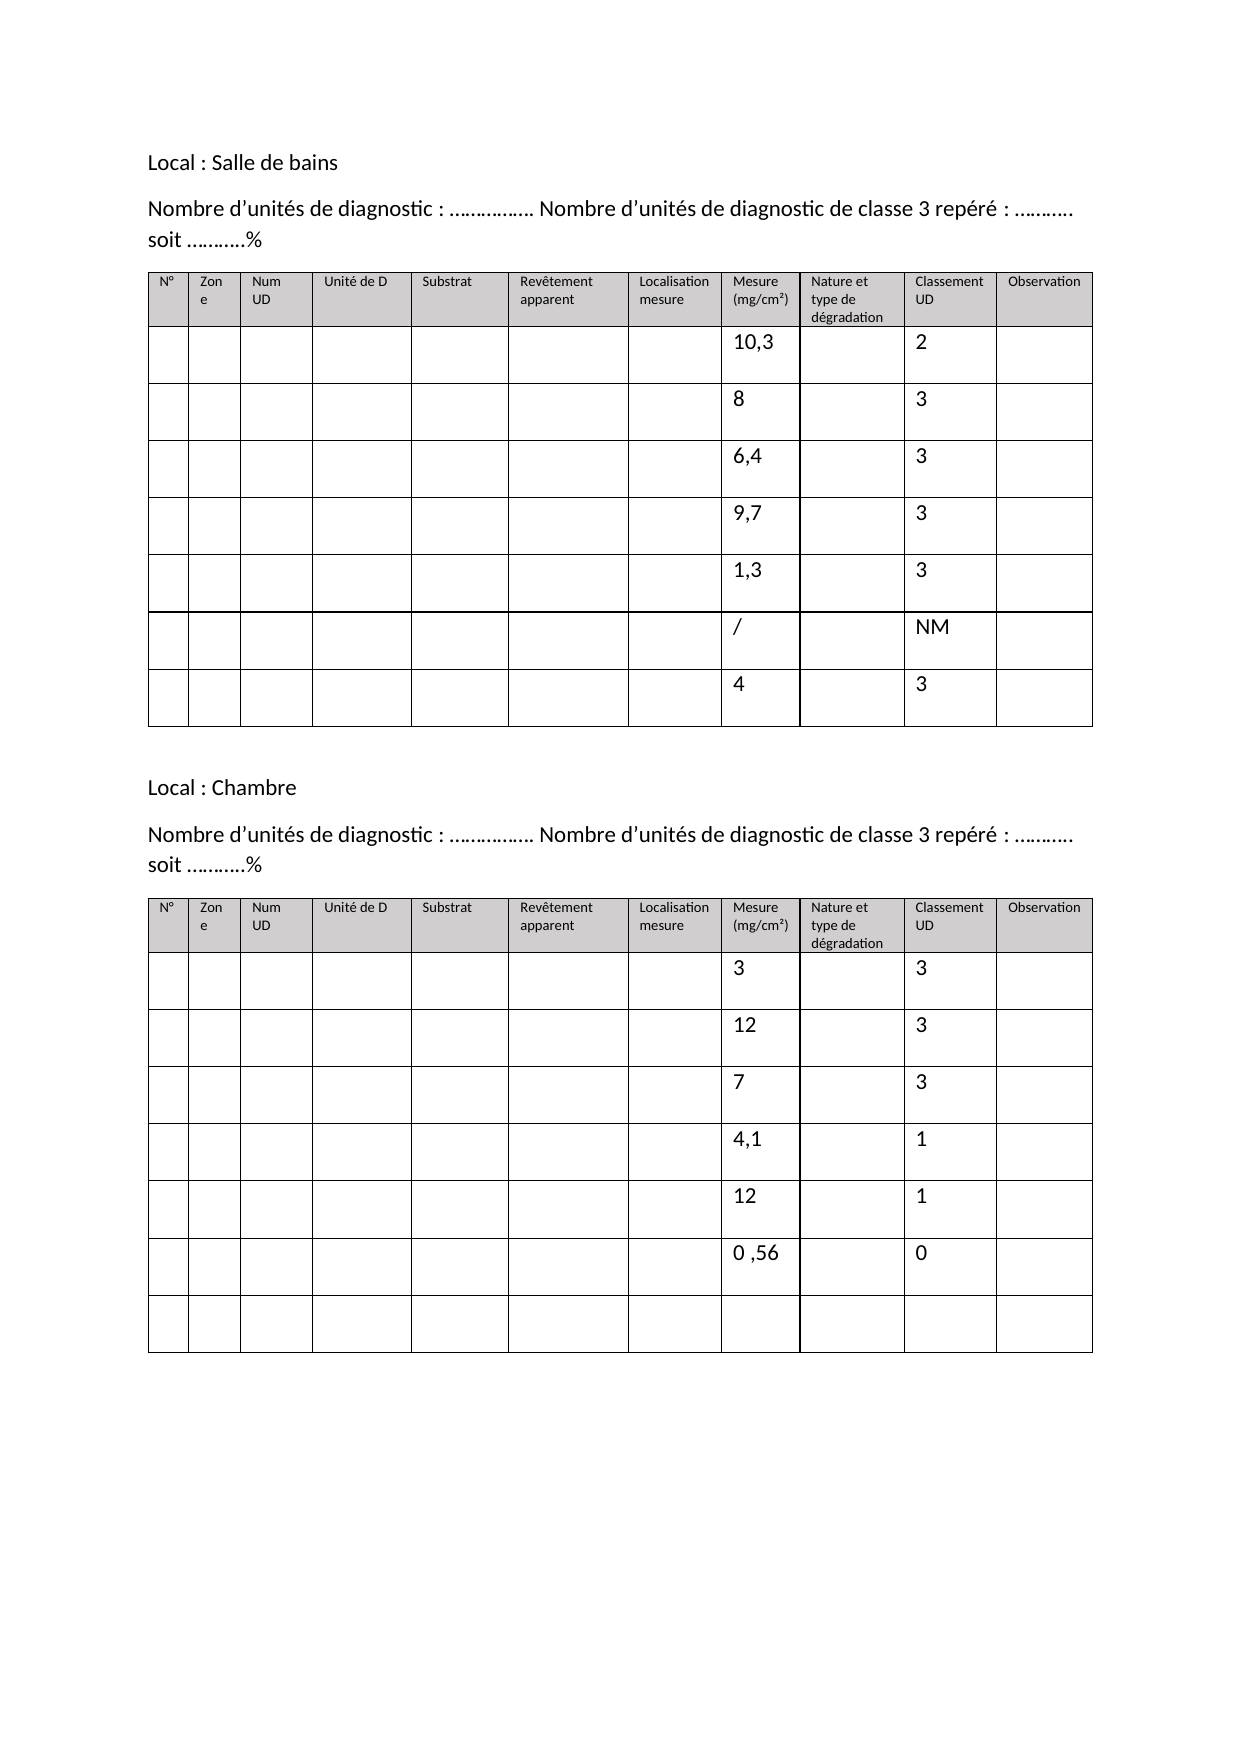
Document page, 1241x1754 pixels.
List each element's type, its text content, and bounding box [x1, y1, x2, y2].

table_cell 1 [905, 1124, 996, 1180]
table_cell [412, 327, 508, 383]
table_cell [189, 498, 240, 554]
table_cell [997, 1010, 1092, 1066]
table_cell [241, 613, 312, 668]
table_cell [801, 613, 904, 668]
table_cell [629, 555, 721, 611]
table_cell [509, 613, 628, 668]
table_cell [412, 1067, 508, 1123]
table_cell [509, 670, 628, 726]
table_cell [997, 613, 1092, 668]
table_cell [241, 1239, 312, 1294]
table_cell [241, 1181, 312, 1237]
table_cell [241, 441, 312, 497]
table_cell [801, 555, 904, 611]
table_cell [801, 1296, 904, 1352]
table_cell [189, 953, 240, 1009]
table_cell 4 [722, 670, 799, 726]
table_cell 3 [722, 953, 799, 1009]
table_cell [801, 498, 904, 554]
table_cell [801, 1181, 904, 1237]
table_cell [189, 384, 240, 440]
table_cell [241, 1296, 312, 1352]
table_cell [149, 1296, 188, 1352]
table_cell [629, 953, 721, 1009]
table_cell 3 [905, 1067, 996, 1123]
table_cell [509, 498, 628, 554]
table_cell 7 [722, 1067, 799, 1123]
table_cell [997, 441, 1092, 497]
table_header Localisation mesure [629, 899, 721, 952]
table_header Classement UD [905, 273, 996, 326]
table_cell [313, 441, 411, 497]
table_cell [629, 670, 721, 726]
table_cell [149, 555, 188, 611]
text Local : Salle de bains [148, 148, 1093, 176]
table_cell [905, 1296, 996, 1352]
table_cell 12 [722, 1181, 799, 1237]
table_cell [412, 384, 508, 440]
table_cell 3 [905, 670, 996, 726]
table_cell 0 [905, 1239, 996, 1294]
text Local : Chambre [148, 773, 1093, 802]
table_cell [629, 1124, 721, 1180]
table_cell [313, 555, 411, 611]
table_cell [997, 1067, 1092, 1123]
table_cell [629, 327, 721, 383]
table_cell [801, 953, 904, 1009]
table_cell [509, 327, 628, 383]
table_header Observation [997, 273, 1092, 326]
table_cell [189, 1239, 240, 1294]
table_cell [997, 1124, 1092, 1180]
table_header Mesure (mg/cm²) [722, 273, 799, 326]
table_cell [629, 498, 721, 554]
table_cell [801, 1067, 904, 1123]
table_cell [801, 327, 904, 383]
table_cell [149, 953, 188, 1009]
table_cell [629, 1067, 721, 1123]
table_header Zone [189, 273, 240, 326]
table_header Revêtement apparent [509, 899, 628, 952]
table_cell [997, 1296, 1092, 1352]
table_header N° [149, 273, 188, 326]
table_cell [241, 327, 312, 383]
table_cell [412, 498, 508, 554]
table_cell [629, 1010, 721, 1066]
table_cell [149, 441, 188, 497]
table_header Revêtement apparent [509, 273, 628, 326]
table_cell [412, 1296, 508, 1352]
table_cell [509, 441, 628, 497]
table_cell [241, 498, 312, 554]
text Nombre d’unités de diagnostic : ……………. Nombre d’unités de diagnostic de classe 3 repéré : ……….. soit ………..% [148, 194, 1093, 253]
table_cell 3 [905, 498, 996, 554]
table_cell [509, 953, 628, 1009]
table_cell [997, 953, 1092, 1009]
table_cell [189, 555, 240, 611]
table_cell [313, 1067, 411, 1123]
table_cell 0 ,56 [722, 1239, 799, 1294]
table_cell [189, 1124, 240, 1180]
table_cell [149, 613, 188, 668]
table_header Nature et type de dégradation [801, 899, 904, 952]
table_cell [509, 1124, 628, 1180]
table_cell [509, 1239, 628, 1294]
table_cell [149, 327, 188, 383]
table_cell [241, 1067, 312, 1123]
table_cell [313, 498, 411, 554]
table_cell [189, 670, 240, 726]
table_cell [997, 498, 1092, 554]
table_cell [313, 670, 411, 726]
table_cell 3 [905, 1010, 996, 1066]
table_cell [412, 670, 508, 726]
table_header Unité de D [313, 273, 411, 326]
table_cell [997, 555, 1092, 611]
table_cell [241, 1010, 312, 1066]
table_header Substrat [412, 273, 508, 326]
table_cell 3 [905, 441, 996, 497]
table_cell [997, 384, 1092, 440]
table_cell [629, 1239, 721, 1294]
table_header Num UD [241, 273, 312, 326]
table_header Num UD [241, 899, 312, 952]
table_cell [313, 613, 411, 668]
table_cell [801, 1239, 904, 1294]
table_cell [629, 1181, 721, 1237]
table_cell [189, 441, 240, 497]
table_cell [509, 1067, 628, 1123]
table_cell [629, 384, 721, 440]
table_header N° [149, 899, 188, 952]
table_header Nature et type de dégradation [801, 273, 904, 326]
table_cell [997, 1181, 1092, 1237]
table_cell 1 [905, 1181, 996, 1237]
table_cell [412, 613, 508, 668]
table_cell [801, 441, 904, 497]
table_cell [997, 1239, 1092, 1294]
table_cell 9,7 [722, 498, 799, 554]
table_cell [149, 498, 188, 554]
table_cell [189, 1181, 240, 1237]
table_cell [241, 384, 312, 440]
table_cell [412, 1124, 508, 1180]
table_cell 2 [905, 327, 996, 383]
table_cell [149, 1239, 188, 1294]
table_cell [313, 1239, 411, 1294]
table_header Localisation mesure [629, 273, 721, 326]
table_cell 6,4 [722, 441, 799, 497]
table_cell [997, 327, 1092, 383]
table_cell [241, 670, 312, 726]
table_cell [313, 1296, 411, 1352]
table_cell [509, 1296, 628, 1352]
table_cell 3 [905, 555, 996, 611]
table_cell [189, 327, 240, 383]
table_cell [412, 1181, 508, 1237]
table_cell 4,1 [722, 1124, 799, 1180]
table_cell [313, 384, 411, 440]
table_cell [509, 1010, 628, 1066]
table_cell [509, 555, 628, 611]
table_cell [189, 1296, 240, 1352]
text Nombre d’unités de diagnostic : ……………. Nombre d’unités de diagnostic de classe 3 repéré : ……….. soit ………..% [148, 820, 1093, 879]
table_cell [997, 670, 1092, 726]
table_cell [801, 384, 904, 440]
table_cell [629, 441, 721, 497]
table_cell [313, 1181, 411, 1237]
table_cell [149, 1124, 188, 1180]
table_cell [149, 670, 188, 726]
table_cell [412, 1010, 508, 1066]
table_cell [629, 613, 721, 668]
table_cell [313, 953, 411, 1009]
table_cell [629, 1296, 721, 1352]
table_cell [801, 1124, 904, 1180]
table_cell 1,3 [722, 555, 799, 611]
table_cell [801, 670, 904, 726]
table_cell [149, 1010, 188, 1066]
table_cell [412, 1239, 508, 1294]
table_cell [241, 1124, 312, 1180]
table_cell [149, 1181, 188, 1237]
table_cell [241, 953, 312, 1009]
table_cell 8 [722, 384, 799, 440]
table_cell NM [905, 613, 996, 668]
table_cell [722, 1296, 799, 1352]
table_cell [801, 1010, 904, 1066]
table_cell [149, 384, 188, 440]
table_cell [189, 1067, 240, 1123]
table_cell 12 [722, 1010, 799, 1066]
table_cell [412, 441, 508, 497]
table_cell [509, 384, 628, 440]
table_header Observation [997, 899, 1092, 952]
table_cell [509, 1181, 628, 1237]
table_header Unité de D [313, 899, 411, 952]
table_cell 3 [905, 953, 996, 1009]
table_cell [313, 1124, 411, 1180]
table_header Mesure (mg/cm²) [722, 899, 799, 952]
table_cell / [722, 613, 799, 668]
table_cell 3 [905, 384, 996, 440]
table_cell 10,3 [722, 327, 799, 383]
table_header Classement UD [905, 899, 996, 952]
table_header Zone [189, 899, 240, 952]
table_cell [313, 327, 411, 383]
table_cell [189, 613, 240, 668]
table_cell [241, 555, 312, 611]
table_header Substrat [412, 899, 508, 952]
table_cell [189, 1010, 240, 1066]
table_cell [313, 1010, 411, 1066]
table_cell [149, 1067, 188, 1123]
table_cell [412, 555, 508, 611]
table_cell [412, 953, 508, 1009]
